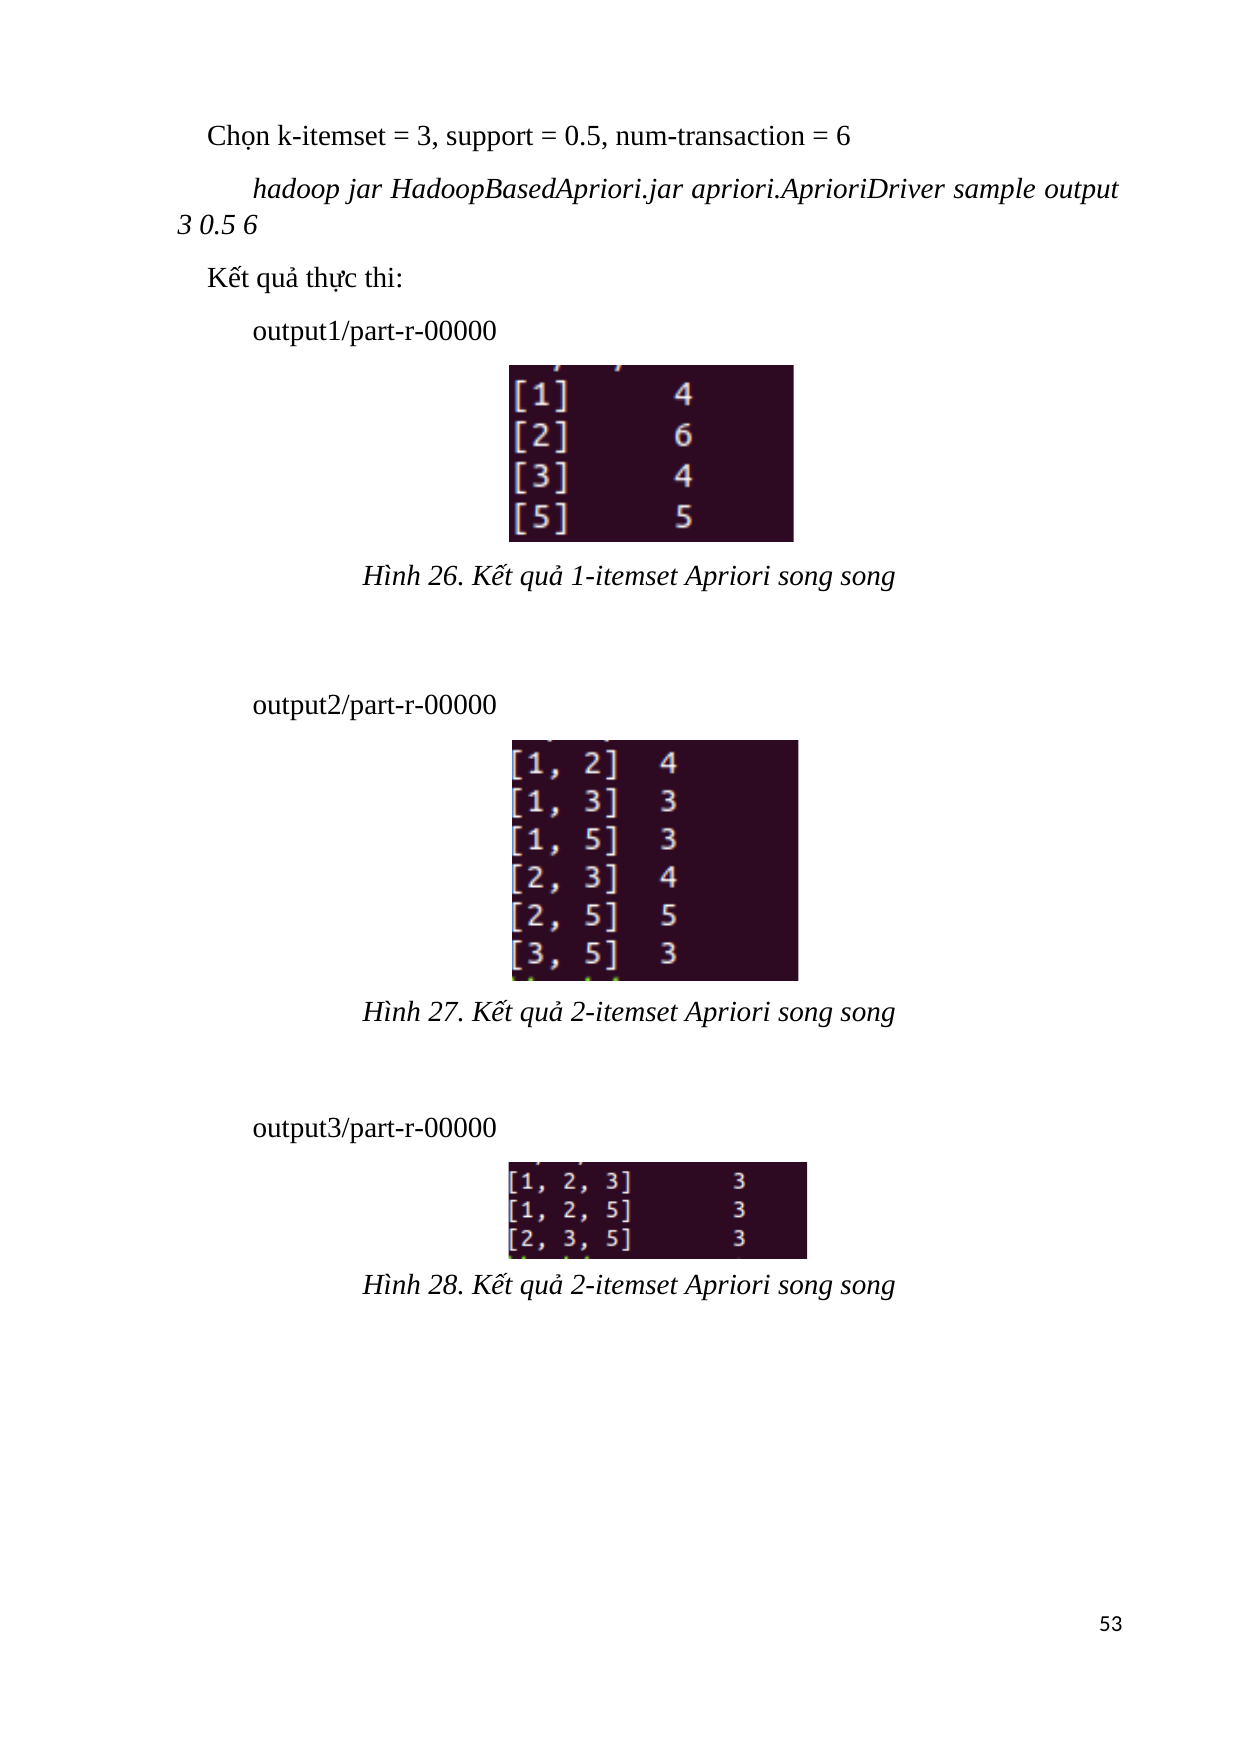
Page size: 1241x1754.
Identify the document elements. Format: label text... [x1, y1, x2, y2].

text output1/part-r-00000 [177, 313, 1122, 346]
text Kết quả thực thi: [177, 260, 1122, 293]
text output2/part-r-00000 [177, 687, 1122, 721]
picture [512, 740, 799, 981]
picture [509, 365, 794, 542]
text output3/part-r-00000 [177, 1110, 1122, 1144]
picture [508, 1162, 808, 1259]
text Chọn k-itemset = 3, support = 0.5, num-transaction = 6 [177, 118, 1122, 152]
text hadoop jar HadoopBasedApriori.jar apriori.AprioriDriver sample output 3 0.5 6 [177, 171, 1122, 241]
